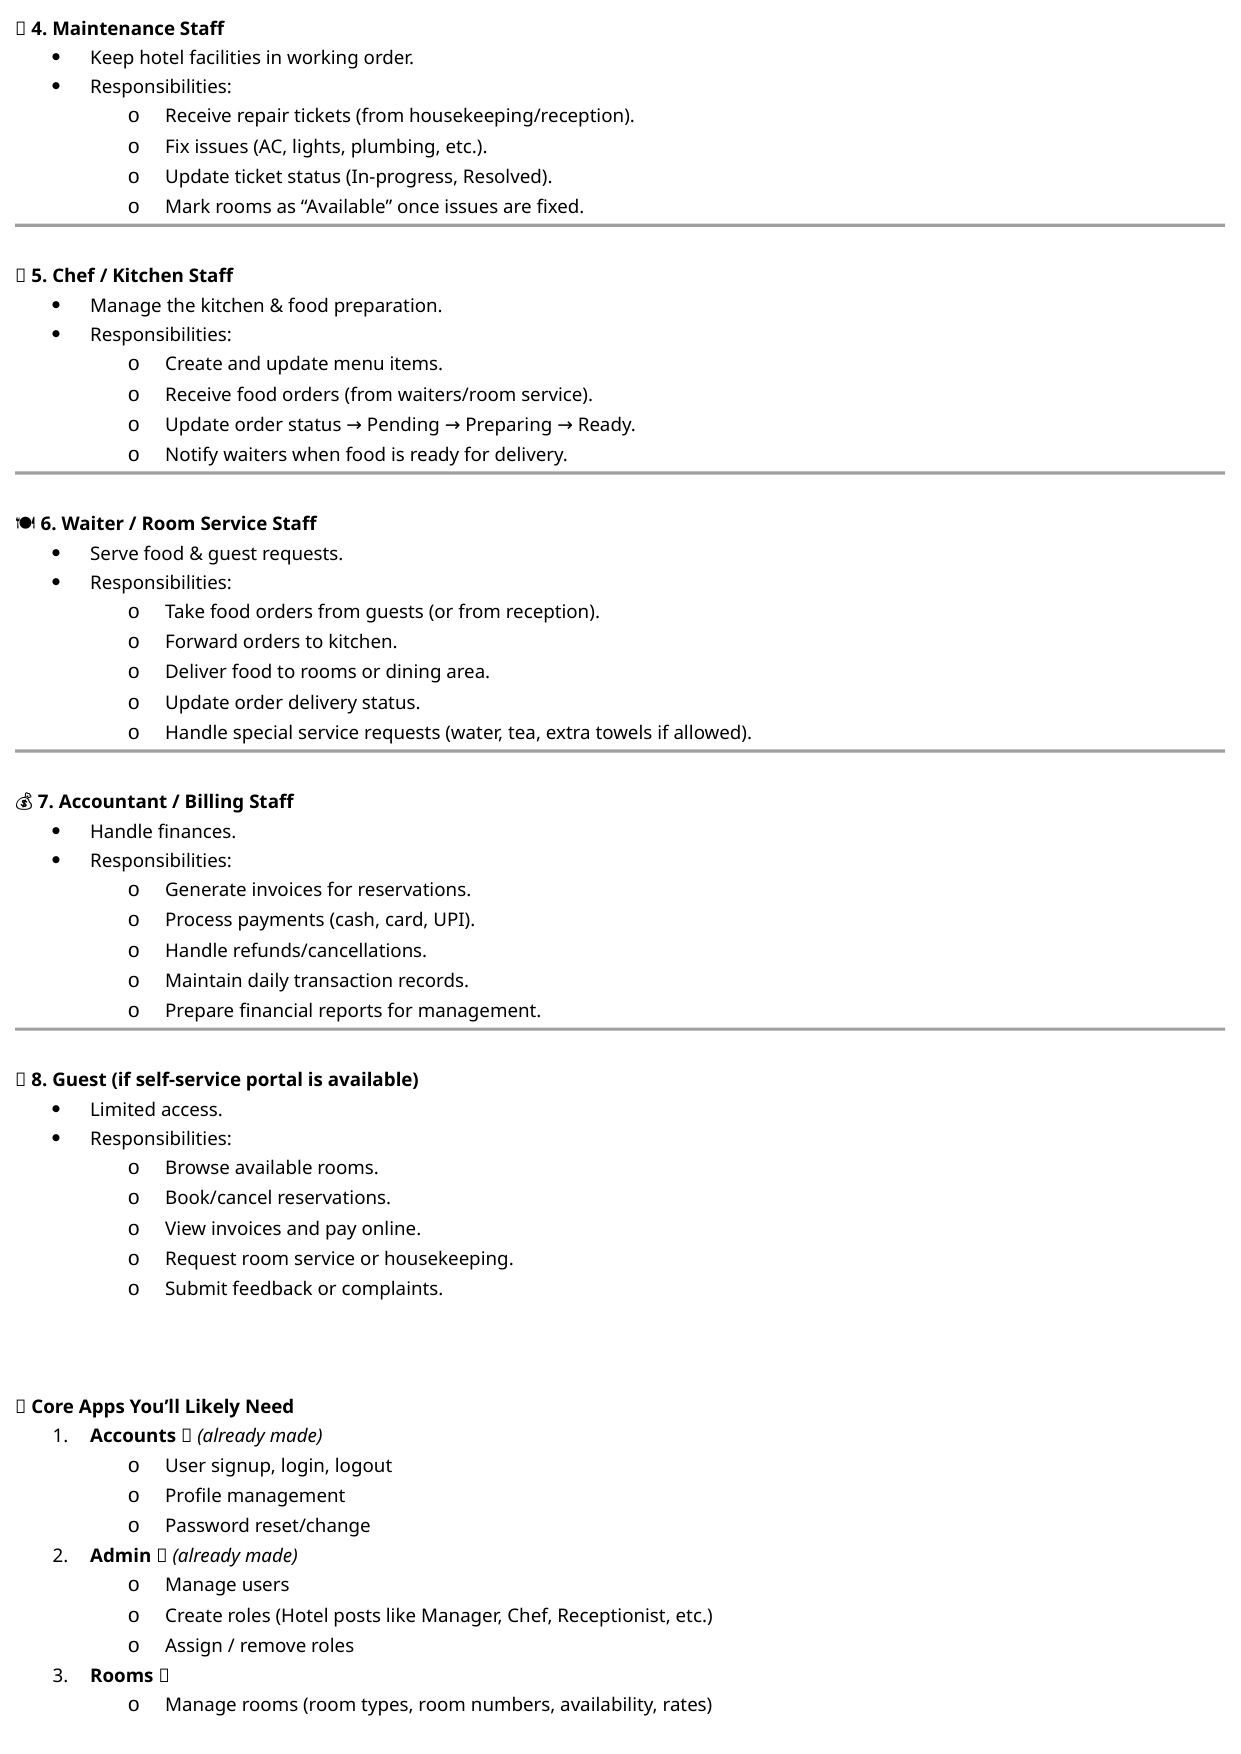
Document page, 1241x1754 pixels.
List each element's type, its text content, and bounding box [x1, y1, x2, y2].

text 🍽️ 6. Waiter / Room Service Staff [15, 511, 1225, 536]
list Manage rooms (room types, room numbers, availability, rates) [127, 1692, 1225, 1718]
list Accounts ✅ (already made) [52, 1423, 1225, 1448]
list Handle refunds/cancellations. [127, 937, 1225, 963]
list Assign / remove roles [127, 1632, 1225, 1658]
list Create roles (Hotel posts like Manager, Chef, Receptionist, etc.) [127, 1602, 1225, 1628]
text 🔹 Core Apps You’ll Likely Need [15, 1393, 1225, 1419]
list Responsibilities: [52, 569, 1225, 595]
list View invoices and pay online. [127, 1215, 1225, 1241]
list Profile management [127, 1482, 1225, 1508]
list Update order status → Pending → Preparing → Ready. [127, 411, 1225, 437]
list Responsibilities: [52, 321, 1225, 347]
text 🍳 5. Chef / Kitchen Staff [15, 263, 1225, 288]
list Manage users [127, 1572, 1225, 1598]
list Responsibilities: [52, 73, 1225, 99]
list Receive repair tickets (from housekeeping/reception). [127, 103, 1225, 129]
list Password reset/change [127, 1512, 1225, 1539]
list Responsibilities: [52, 847, 1225, 873]
list Take food orders from guests (or from reception). [127, 598, 1225, 625]
text 🔧 4. Maintenance Staff [15, 15, 1225, 41]
list Fix issues (AC, lights, plumbing, etc.). [127, 133, 1225, 159]
list Handle special service requests (water, tea, extra towels if allowed). [127, 719, 1225, 746]
list Create and update menu items. [127, 351, 1225, 377]
list Rooms 🏨 [52, 1662, 1225, 1688]
list Maintain daily transaction records. [127, 967, 1225, 993]
list Manage the kitchen & food preparation. [52, 292, 1225, 318]
list Browse available rooms. [127, 1154, 1225, 1181]
list Prepare financial reports for management. [127, 997, 1225, 1024]
list Deliver food to rooms or dining area. [127, 659, 1225, 685]
list Book/cancel reservations. [127, 1185, 1225, 1211]
list Process payments (cash, card, UPI). [127, 907, 1225, 933]
list Forward orders to kitchen. [127, 629, 1225, 655]
text 💰 7. Accountant / Billing Staff [15, 789, 1225, 814]
list Limited access. [52, 1096, 1225, 1121]
list Mark rooms as “Available” once issues are fixed. [127, 193, 1225, 220]
list Handle finances. [52, 818, 1225, 843]
list Submit feedback or complaints. [127, 1275, 1225, 1302]
list Notify waiters when food is ready for delivery. [127, 441, 1225, 468]
list Receive food orders (from waiters/room service). [127, 381, 1225, 407]
list Responsibilities: [52, 1125, 1225, 1151]
list Serve food & guest requests. [52, 540, 1225, 565]
list Generate invoices for reservations. [127, 876, 1225, 903]
list Request room service or housekeeping. [127, 1245, 1225, 1271]
list Update ticket status (In-progress, Resolved). [127, 163, 1225, 189]
list Keep hotel facilities in working order. [52, 44, 1225, 70]
list Admin ✅ (already made) [52, 1542, 1225, 1568]
list User signup, login, logout [127, 1452, 1225, 1478]
list Update order delivery status. [127, 689, 1225, 715]
text 🙋 8. Guest (if self-service portal is available) [15, 1067, 1225, 1092]
